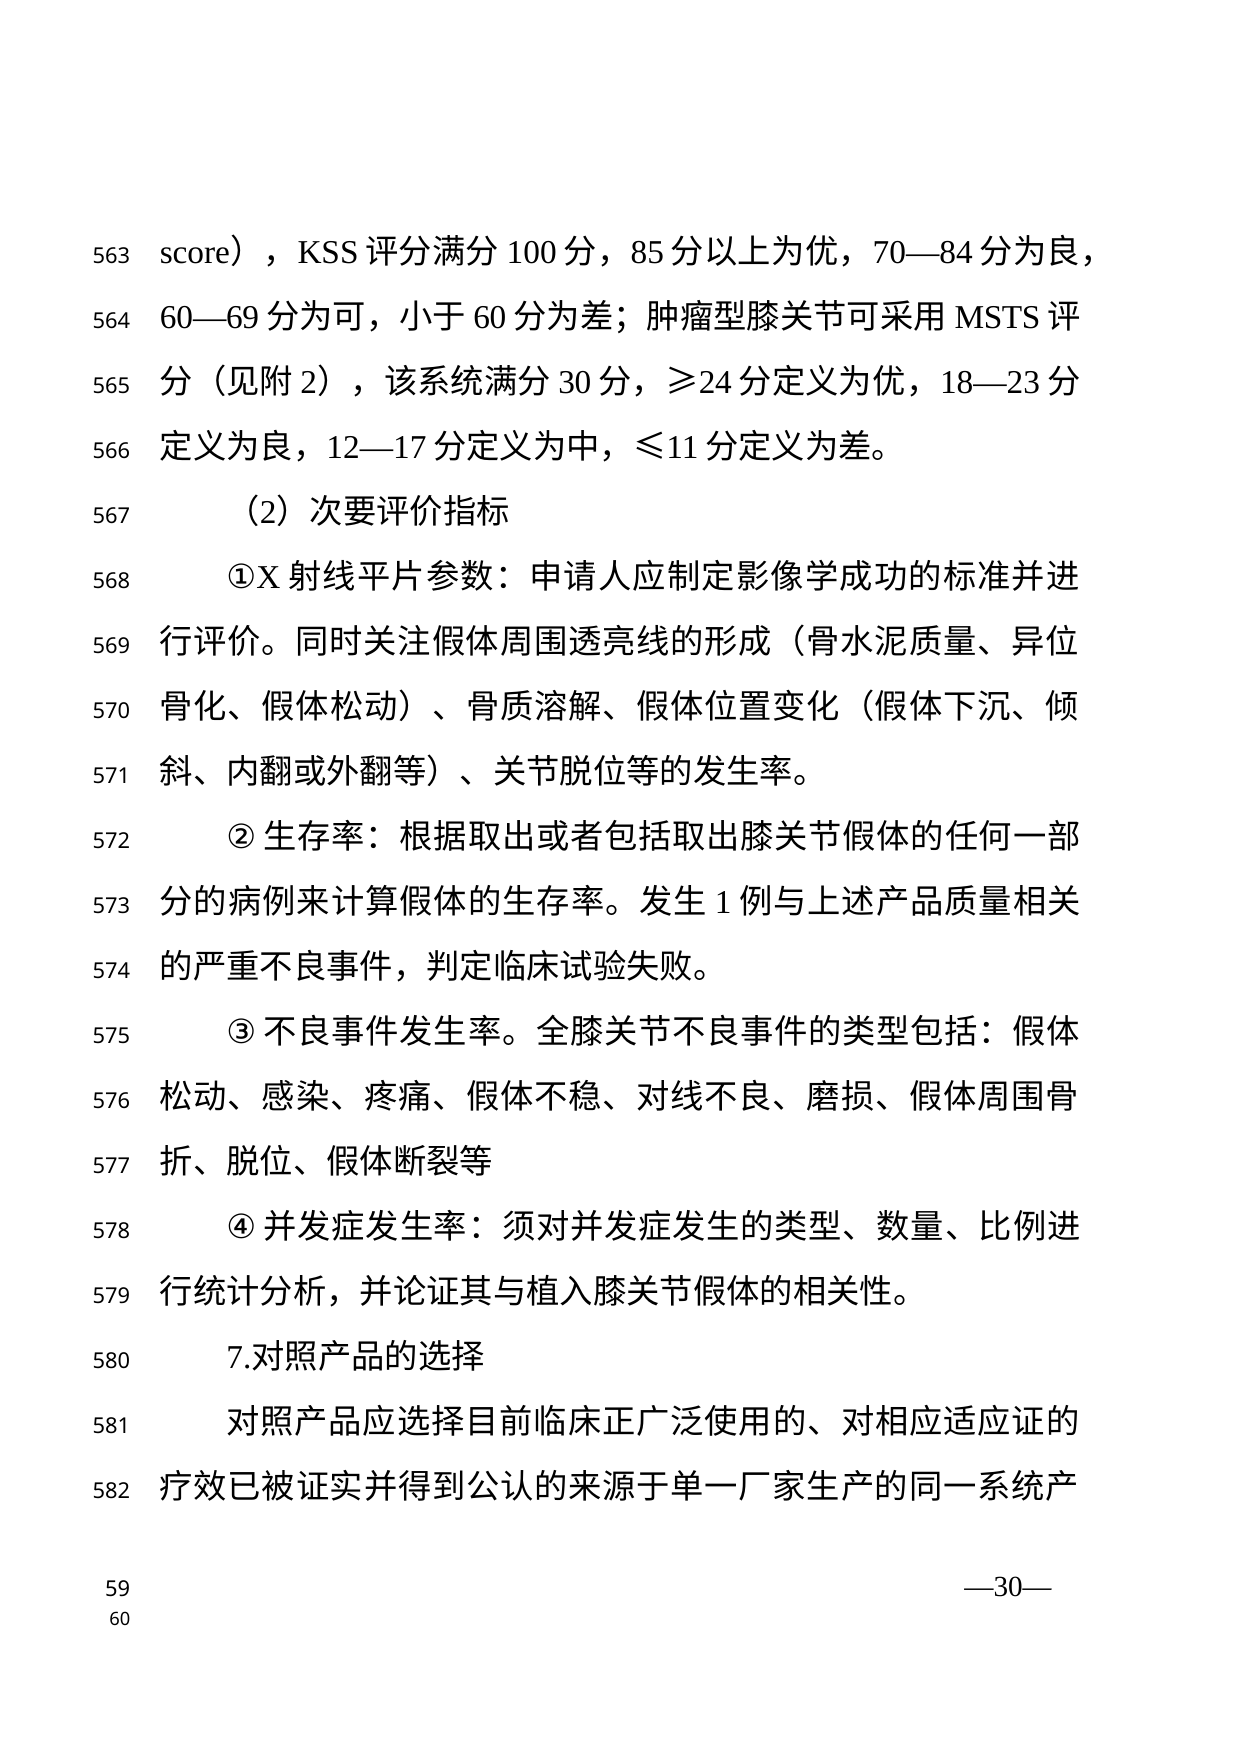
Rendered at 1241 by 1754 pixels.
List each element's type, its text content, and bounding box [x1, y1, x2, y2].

text （2）次要评价指标 [159, 477, 1081, 542]
text ②生存率：根据取出或者包括取出膝关节假体的任何一部分的病例来计算假体的生存率。发生1例与上述产品质量相关的严重不良事件，判定临床试验失败。 [159, 802, 1081, 997]
text ④并发症发生率：须对并发症发生的类型、数量、比例进行统计分析，并论证其与植入膝关节假体的相关性。 [159, 1192, 1081, 1322]
text ①X射线平片参数：申请人应制定影像学成功的标准并进行评价。同时关注假体周围透亮线的形成（骨水泥质量、异位骨化、假体松动）、骨质溶解、假体位置变化（假体下沉、倾斜、内翻或外翻等）、关节脱位等的发生率。 [159, 542, 1081, 802]
text 7.对照产品的选择 [159, 1322, 1081, 1387]
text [159, 1387, 1081, 1517]
text ③不良事件发生率。全膝关节不良事件的类型包括：假体松动、感染、疼痛、假体不稳、对线不良、磨损、假体周围骨折、脱位、假体断裂等 [159, 997, 1081, 1192]
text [159, 217, 1081, 477]
